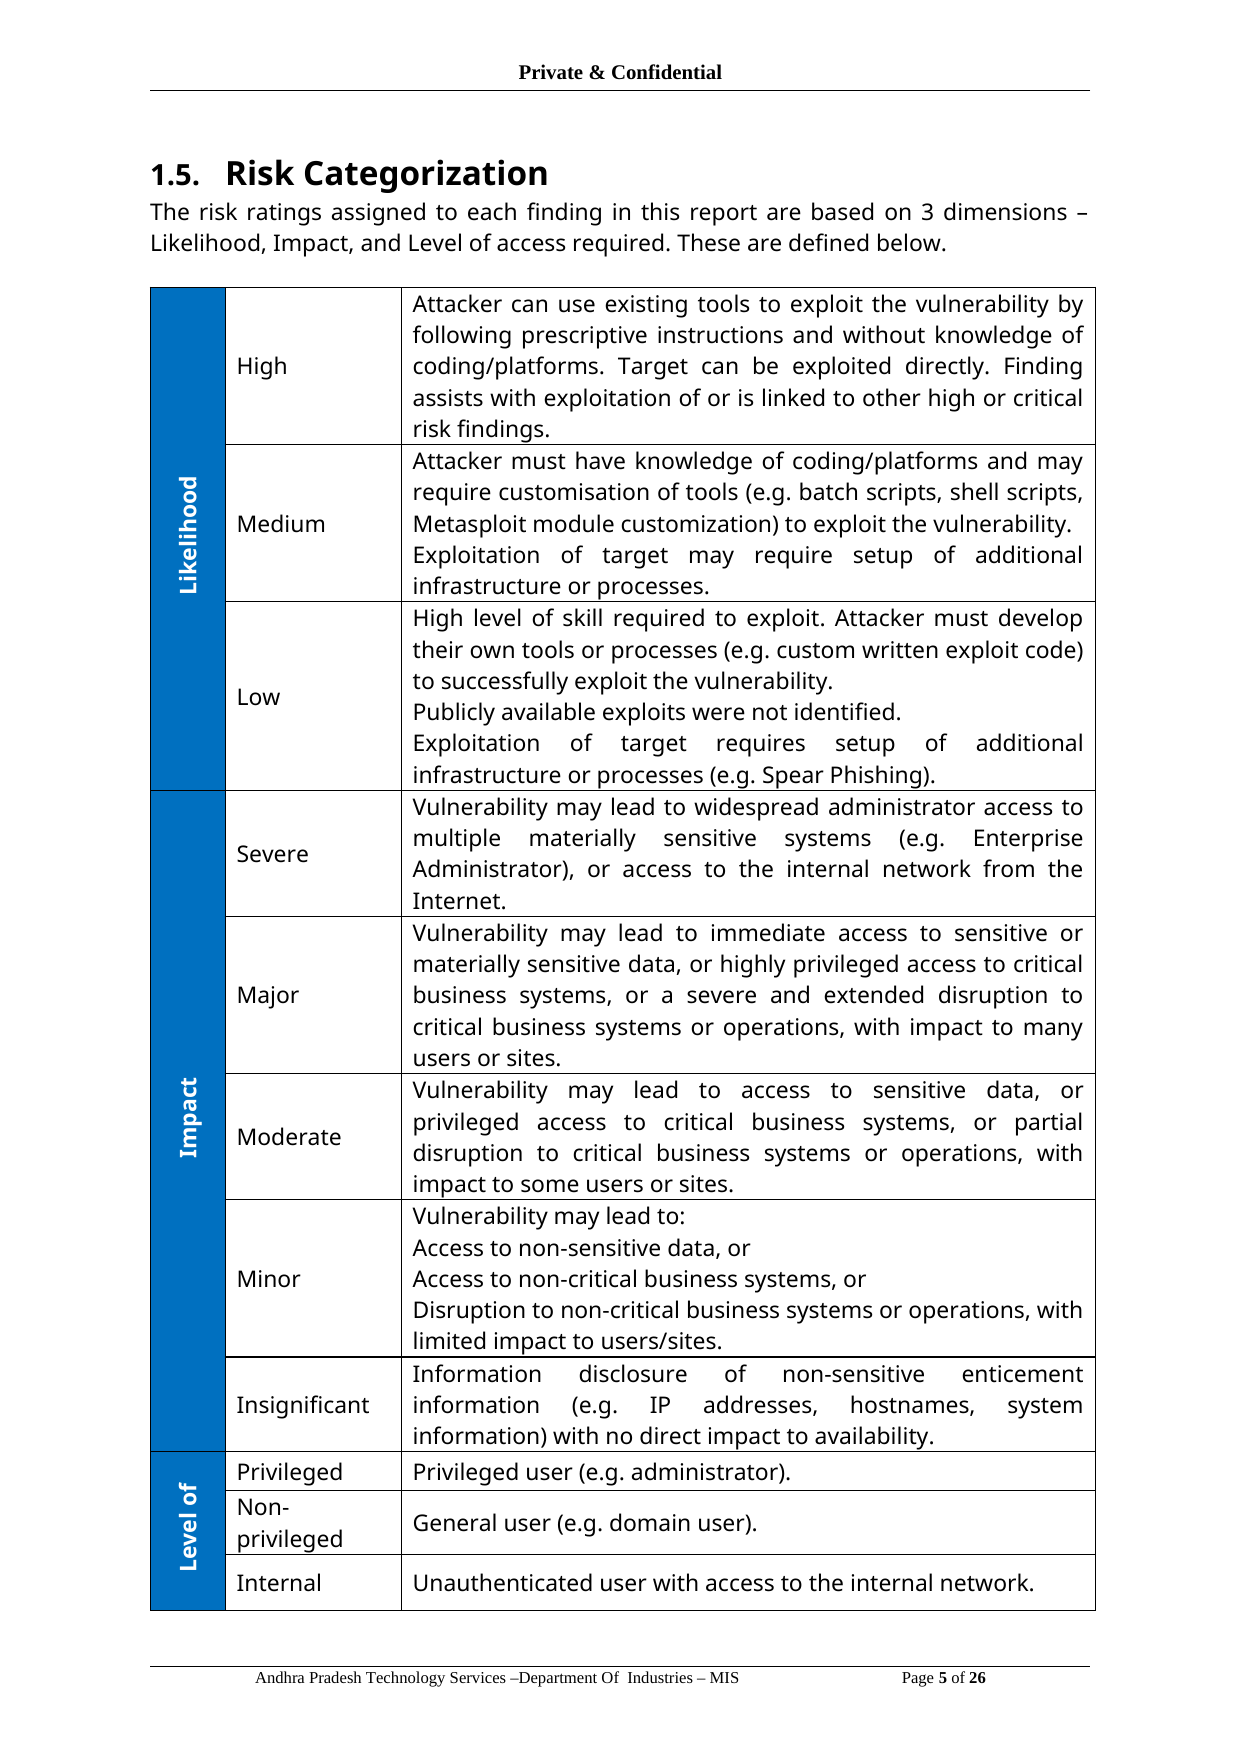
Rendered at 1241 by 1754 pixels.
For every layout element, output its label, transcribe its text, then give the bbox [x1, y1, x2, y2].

table_cell Privileged [226, 1452, 401, 1490]
table_cell Medium [226, 445, 401, 601]
table_cell Non-privileged [226, 1491, 401, 1554]
table_cell Vulnerability may lead to immediate access to sensitive or materially sensitive data, or highly privileged access to critical business systems, or a severe and extended disruption to critical business systems or operations, with impact to many users or sites. [402, 917, 1095, 1073]
list The risk ratings assigned to each finding in this report are based on 3 dimensions – Likelihood, Impact, and Level of access required. These are defined below. [150, 195, 1090, 258]
table_cell Attacker must have knowledge of coding/platforms and may require customisation of tools (e.g. batch scripts, shell scripts, Metasploit module customization) to exploit the vulnerability. Exploitation of target may require setup of additional infrastructure or processes. [402, 445, 1095, 601]
subtitle Risk Categorization [150, 150, 1090, 195]
table_cell Moderate [226, 1074, 401, 1199]
table_cell High level of skill required to exploit. Attacker must develop their own tools or processes (e.g. custom written exploit code) to successfully exploit the vulnerability. Publicly available exploits were not identified. Exploitation of target requires setup of additional infrastructure or processes (e.g. Spear Phishing). [402, 602, 1095, 790]
table_cell Major [226, 917, 401, 1073]
table_cell Information disclosure of non-sensitive enticement information (e.g. IP addresses, hostnames, system information) with no direct impact to availability. [402, 1358, 1095, 1451]
table_cell Privileged user (e.g. administrator). [402, 1452, 1095, 1490]
table_cell Vulnerability may lead to: Access to non-sensitive data, or Access to non-critical business systems, or Disruption to non-critical business systems or operations, with limited impact to users/sites. [402, 1200, 1095, 1356]
table_cell Severe [226, 791, 401, 916]
table_cell Internal Anonymous [226, 1555, 401, 1610]
table_cell Minor [226, 1200, 401, 1356]
table_cell Vulnerability may lead to widespread administrator access to multiple materially sensitive systems (e.g. Enterprise Administrator), or access to the internal network from the Internet. [402, 791, 1095, 916]
table_cell General user (e.g. domain user). [402, 1491, 1095, 1554]
table_cell Impact [151, 791, 225, 1451]
table_header Likelihood [151, 288, 225, 790]
table_cell Insignificant [226, 1358, 401, 1451]
table_cell Level of access required [151, 1452, 225, 1610]
table_header High [226, 288, 401, 444]
table_header Attacker can use existing tools to exploit the vulnerability by following prescriptive instructions and without knowledge of coding/platforms. Target can be exploited directly. Finding assists with exploitation of or is linked to other high or critical risk findings. [402, 288, 1095, 444]
table_cell Low [226, 602, 401, 790]
table_cell Vulnerability may lead to access to sensitive data, or privileged access to critical business systems, or partial disruption to critical business systems or operations, with impact to some users or sites. [402, 1074, 1095, 1199]
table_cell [402, 1555, 1095, 1610]
